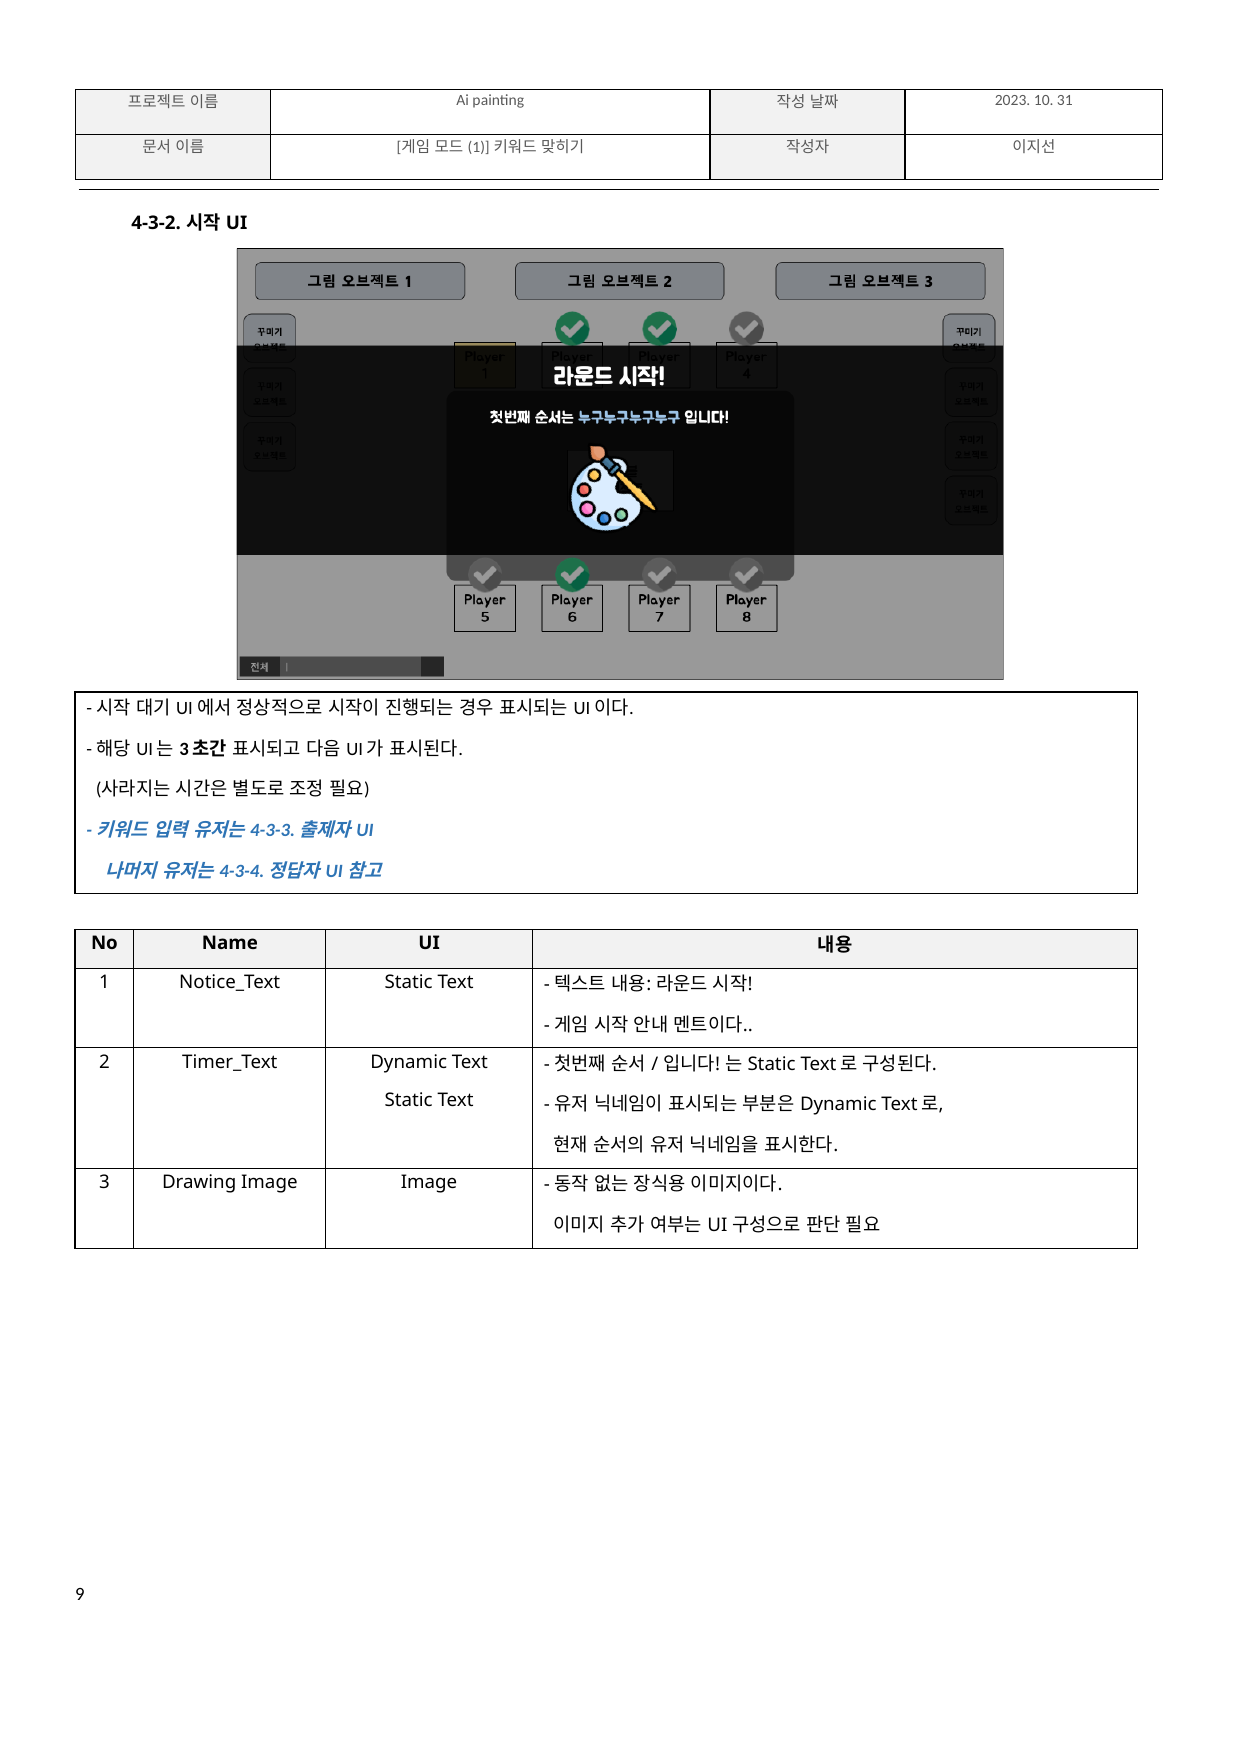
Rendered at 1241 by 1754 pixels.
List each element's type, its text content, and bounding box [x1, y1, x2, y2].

table_cell Static Text [326, 969, 532, 1047]
table_cell Drawing Image [134, 1169, 325, 1247]
table_cell - 텍스트 내용: 라운드 시작! - 게임 시작 안내 멘트이다.. [533, 969, 1137, 1047]
table_header - 시작 대기 UI 에서 정상적으로 시작이 진행되는 경우 표시되는 UI 이다. - 해당 UI는 3초간 표시되고 다음 UI가 표시된다. (사라지는 시간은 별도로 조정 필요) - 키워드 입력 유저는 4-3-3. 출제자 UI 나머지 유저는 4-3-4. 정답자 UI 참고 [76, 693, 1137, 893]
table_header UI [326, 930, 532, 968]
picture [236, 248, 1004, 680]
table_cell Dynamic Text Static Text [326, 1048, 532, 1168]
table_cell Image [326, 1169, 532, 1247]
table_cell - 동작 없는 장식용 이미지이다. 이미지 추가 여부는 UI 구성으로 판단 필요 [533, 1169, 1137, 1247]
table_header No [76, 930, 133, 968]
table_cell 1 [76, 969, 133, 1047]
table_header 내용 [533, 930, 1137, 968]
table_header Name [134, 930, 325, 968]
table_cell 2 [76, 1048, 133, 1168]
table_cell Notice_Text [134, 969, 325, 1047]
table_cell - 첫번째 순서 / 입니다! 는 Static Text로 구성된다. - 유저 닉네임이 표시되는 부분은 Dynamic Text로, 현재 순서의 유저 닉네임을 표시한다. [533, 1048, 1137, 1168]
table_cell 3 [76, 1169, 133, 1247]
subtitle 4-3-2. 시작 UI [131, 208, 1165, 235]
table_cell Timer_Text [134, 1048, 325, 1168]
